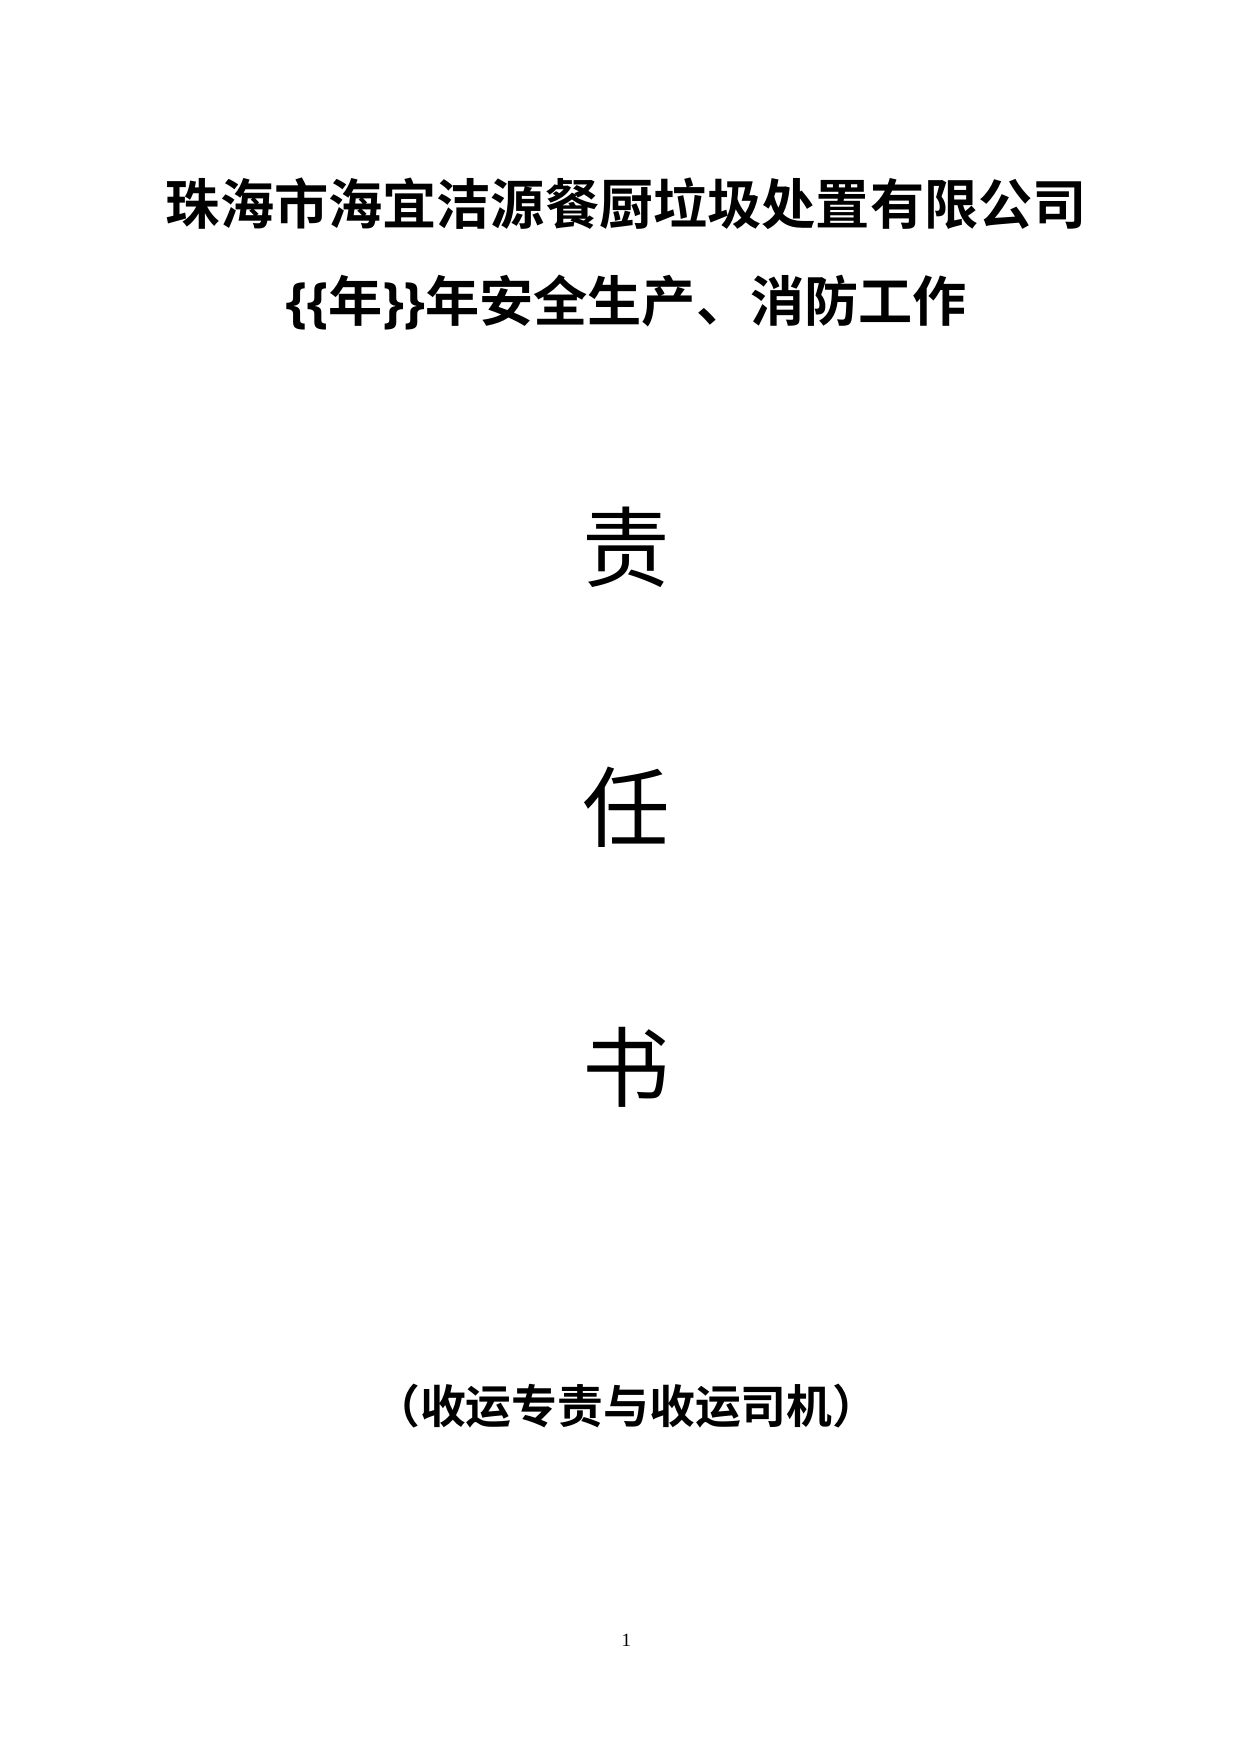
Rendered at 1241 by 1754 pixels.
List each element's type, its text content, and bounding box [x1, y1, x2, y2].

text {{年}}年安全生产、消防工作 [134, 249, 1118, 347]
text 珠海市海宜洁源餐厨垃圾处置有限公司 [134, 152, 1118, 249]
text 书 [134, 997, 1118, 1127]
text 任 [134, 737, 1118, 867]
text （收运专责与收运司机） [134, 1354, 1118, 1452]
text 责 [134, 477, 1118, 607]
